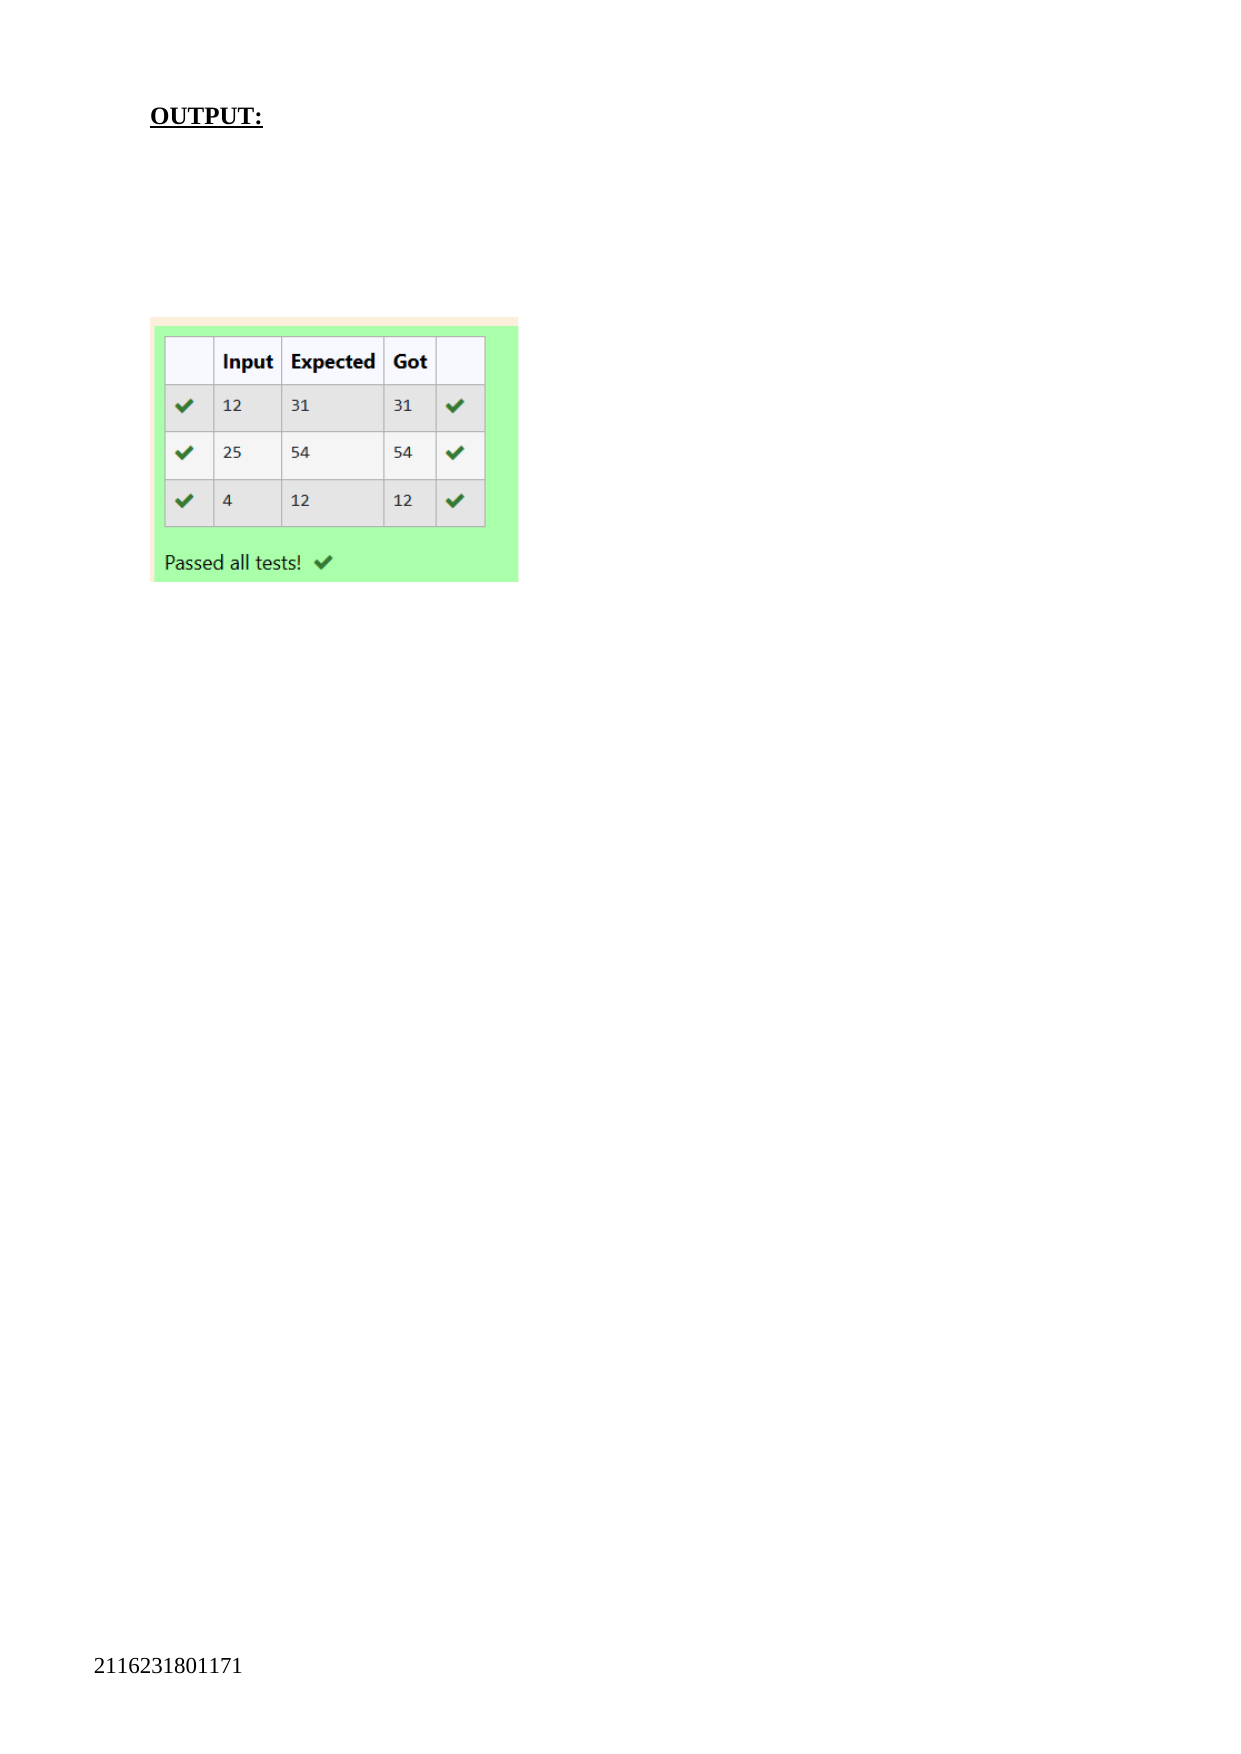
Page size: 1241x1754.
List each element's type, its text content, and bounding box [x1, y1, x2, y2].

text OUTPUT: [150, 101, 1155, 130]
picture [150, 317, 519, 582]
